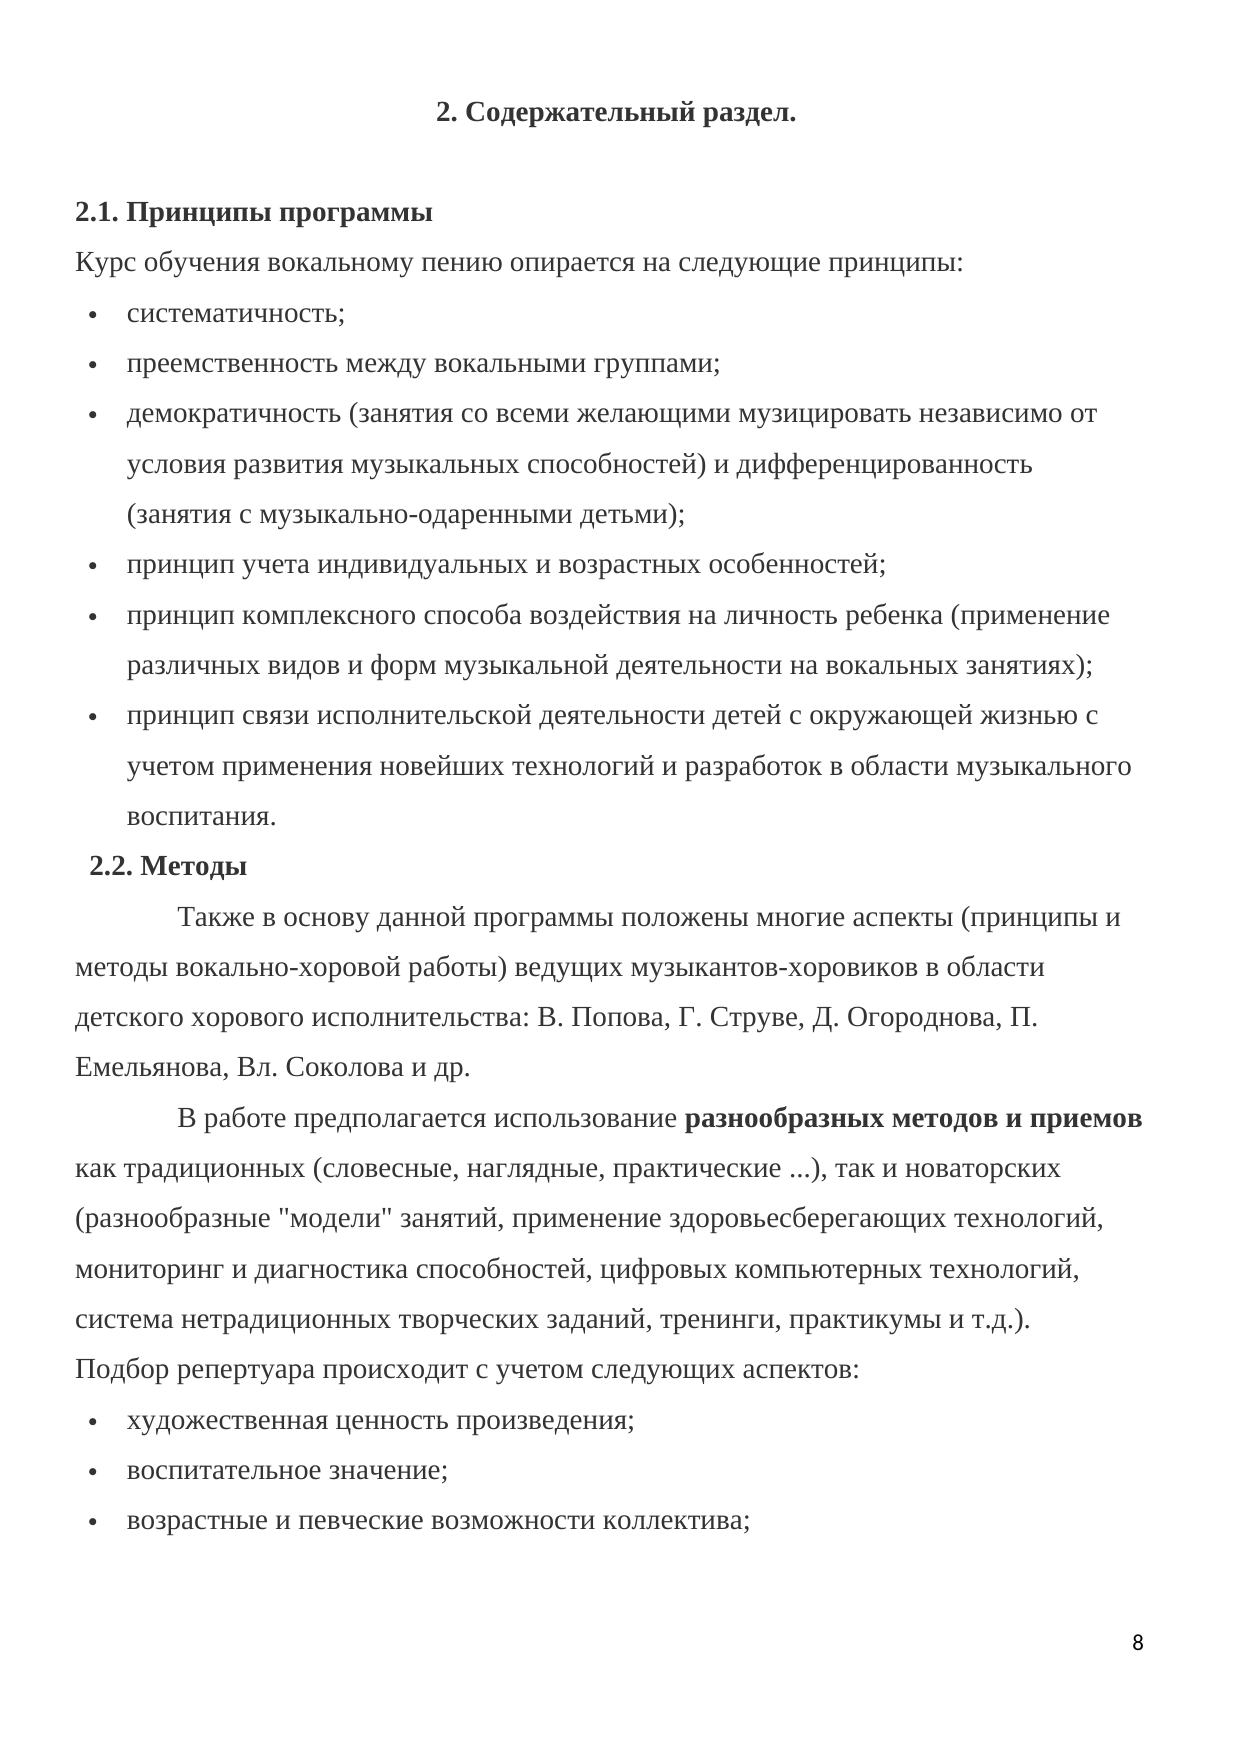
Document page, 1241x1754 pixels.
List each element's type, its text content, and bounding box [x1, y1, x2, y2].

text 2.1. Принципы программы [75, 194, 1144, 228]
text Курс обучения вокальному пению опирается на следующие принципы: [75, 244, 1144, 278]
list демократичность (занятия со всеми желающими музицировать независимо от условия развития музыкальных способностей) и дифференцированность (занятия с музыкально-одаренными детьми); [89, 396, 1144, 530]
list преемственность между вокальными группами; [89, 345, 1144, 379]
list систематичность; [89, 295, 1144, 328]
text Подбор репертуара происходит с учетом следующих аспектов: [75, 1351, 1144, 1385]
list принцип учета индивидуальных и возрастных особенностей; [89, 546, 1144, 580]
list принцип комплексного способа воздействия на личность ребенка (применение различных видов и форм музыкальной деятельности на вокальных занятиях); [89, 597, 1144, 681]
text 2.2. Методы [89, 848, 1144, 882]
list принцип связи исполнительской деятельности детей с окружающей жизнью с учетом применения новейших технологий и разработок в области музыкального воспитания. [89, 697, 1144, 832]
list художественная ценность произведения; [89, 1402, 1144, 1435]
list возрастные и певческие возможности коллектива; [89, 1502, 1144, 1536]
text В работе предполагается использование разнообразных методов и приемов как традиционных (словесные, наглядные, практические ...), так и новаторских (разнообразные "модели" занятий, применение здоровьесберегающих технологий, мониторинг и диагностика способностей, цифровых компьютерных технологий, система нетрадиционных творческих заданий, тренинги, практикумы и т.д.). [75, 1100, 1144, 1335]
text 2. Содержательный раздел. [89, 94, 1144, 127]
list воспитательное значение; [89, 1452, 1144, 1486]
text Также в основу данной программы положены многие аспекты (принципы и методы вокально-хоровой работы) ведущих музыкантов-хоровиков в области детского хорового исполнительства: В. Попова, Г. Струве, Д. Огороднова, П. Емельянова, Вл. Соколова и др. [75, 899, 1144, 1083]
